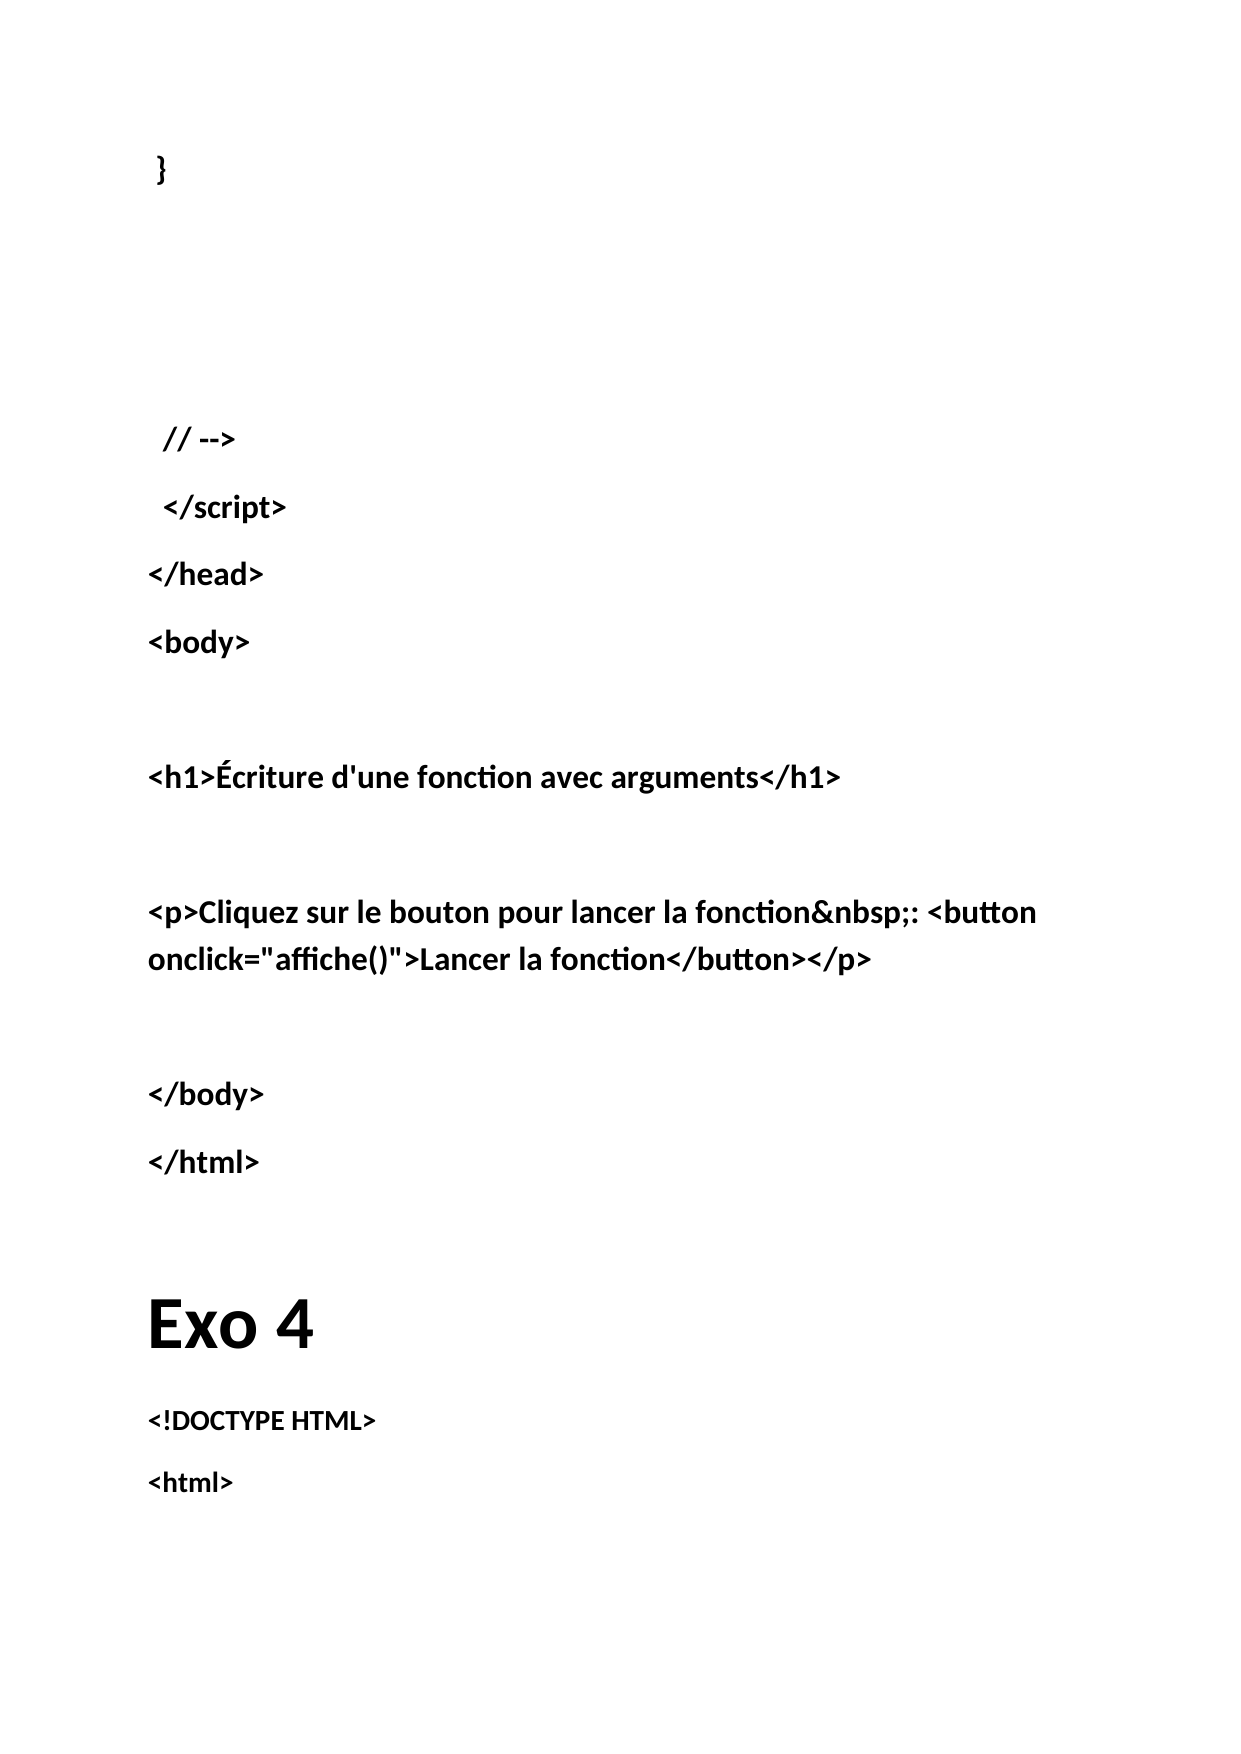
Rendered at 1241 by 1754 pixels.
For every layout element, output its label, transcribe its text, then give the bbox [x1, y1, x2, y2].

text <h1>Écriture d'une fonction avec arguments</h1> [148, 756, 1093, 797]
text </head> [148, 553, 1093, 594]
text } [148, 148, 1093, 188]
text </body> [148, 1073, 1093, 1114]
text </html> [148, 1141, 1093, 1182]
text <body> [148, 621, 1093, 662]
text <html> [148, 1464, 1093, 1499]
text // --> [148, 418, 1093, 459]
text <p>Cliquez sur le bouton pour lancer la fonction&nbsp;: <button onclick="affiche()">Lancer la fonction</button></p> [148, 891, 1093, 979]
text </script> [148, 486, 1093, 526]
text Exo 4 [148, 1276, 1093, 1368]
text <!DOCTYPE HTML> [148, 1402, 1093, 1438]
